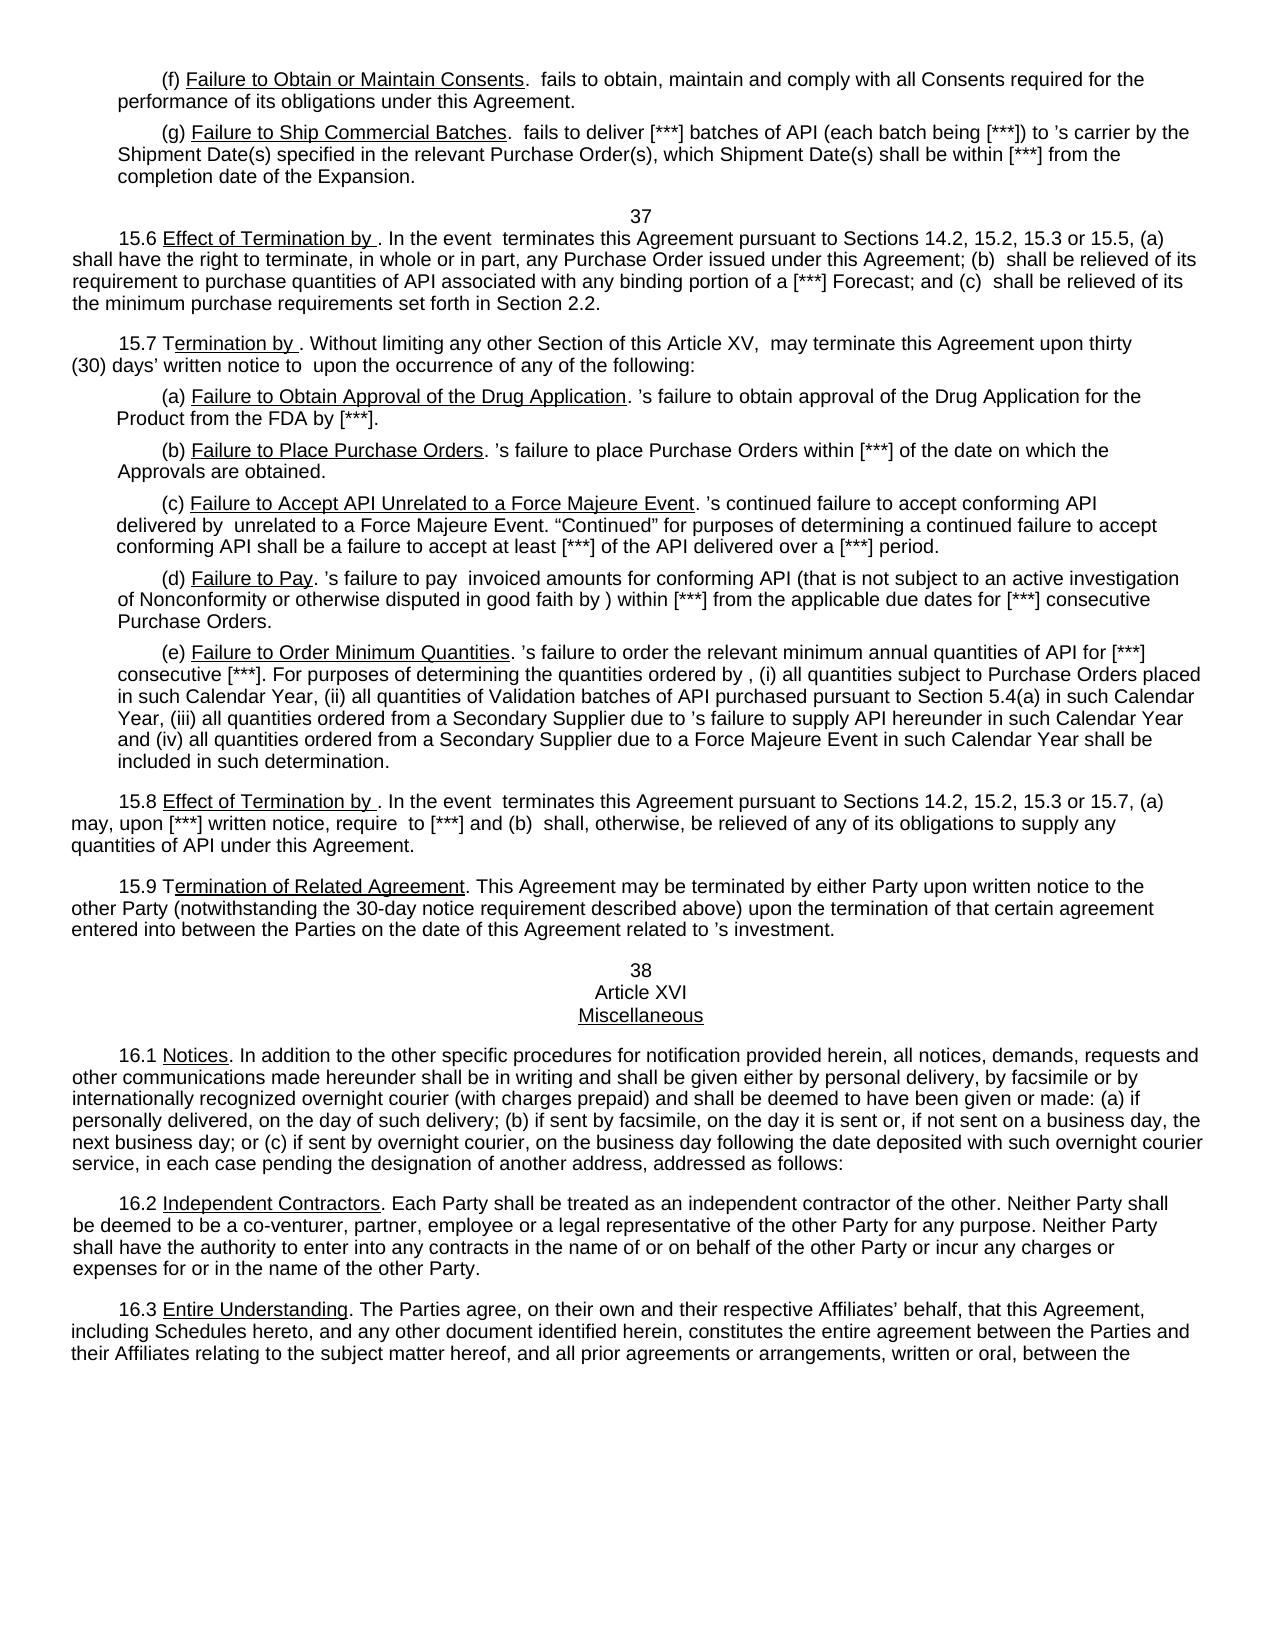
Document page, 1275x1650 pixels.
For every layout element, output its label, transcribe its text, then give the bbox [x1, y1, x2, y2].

text (b) Failure to Place Purchase Orders. ’s failure to place Purchase Orders within [***] of the date on which the Approvals are obtained. [117, 440, 1201, 483]
text (f) Failure to Obtain or Maintain Consents. fails to obtain, maintain and comply with all Consents required for the performance of its obligations under this Agreement. [117, 69, 1148, 112]
text 38 [70, 958, 1211, 981]
text 16.1 Notices. In addition to the other specific procedures for notification provided herein, all notices, demands, requests and other communications made hereunder shall be in writing and shall be given either by personal delivery, by facsimile or by internationally recognized overnight courier (with charges prepaid) and shall be deemed to have been given or made: (a) if personally delivered, on the day of such delivery; (b) if sent by facsimile, on the day it is sent or, if not sent on a business day, the next business day; or (c) if sent by overnight courier, on the business day following the date deposited with such overnight courier service, in each case pending the designation of another address, addressed as follows: [72, 1045, 1211, 1175]
text (g) Failure to Ship Commercial Batches. fails to deliver [***] batches of API (each batch being [***]) to ’s carrier by the Shipment Date(s) specified in the relevant Purchase Order(s), which Shipment Date(s) shall be within [***] from the completion date of the Expansion. [117, 122, 1202, 187]
text 15.7 Termination by . Without limiting any other Section of this Article XV, may terminate this Agreement upon thirty (30) days’ written notice to upon the occurrence of any of the following: [71, 333, 1165, 377]
text 15.6 Effect of Termination by . In the event terminates this Agreement pursuant to Sections 14.2, 15.2, 15.3 or 15.5, (a) shall have the right to terminate, in whole or in part, any Purchase Order issued under this Agreement; (b) shall be relieved of its requirement to purchase quantities of API associated with any binding portion of a [***] Forecast; and (c) shall be relieved of its the minimum purchase requirements set forth in Section 2.2. [72, 228, 1200, 314]
text 15.8 Effect of Termination by . In the event terminates this Agreement pursuant to Sections 14.2, 15.2, 15.3 or 15.7, (a) may, upon [***] written notice, require to [***] and (b) shall, otherwise, be relieved of any of its obligations to supply any quantities of API under this Agreement. [71, 792, 1175, 857]
text 15.9 Termination of Related Agreement. This Agreement may be terminated by either Party upon written notice to the other Party (notwithstanding the 30-day notice requirement described above) upon the termination of that certain agreement entered into between the Parties on the date of this Agreement related to ’s investment. [71, 876, 1189, 941]
text (a) Failure to Obtain Approval of the Drug Application. ’s failure to obtain approval of the Drug Application for the Product from the FDA by [***]. [116, 387, 1192, 430]
text Miscellaneous [70, 1004, 1211, 1027]
text (d) Failure to Pay. ’s failure to pay invoiced amounts for conforming API (that is not subject to an active investigation of Nonconformity or otherwise disputed in good faith by ) within [***] from the applicable due dates for [***] consecutive Purchase Orders. [117, 568, 1194, 633]
text (c) Failure to Accept API Unrelated to a Force Majeure Event. ’s continued failure to accept conforming API delivered by unrelated to a Force Majeure Event. “Continued” for purposes of determining a continued failure to accept conforming API shall be a failure to accept at least [***] of the API delivered over a [***] period. [116, 493, 1182, 558]
text 37 [70, 205, 1211, 228]
text (e) Failure to Order Minimum Quantities. ’s failure to order the relevant minimum annual quantities of API for [***] consecutive [***]. For purposes of determining the quantities ordered by , (i) all quantities subject to Purchase Orders placed in such Calendar Year, (ii) all quantities of Validation batches of API purchased pursuant to Section 5.4(a) in such Calendar Year, (iii) all quantities ordered from a Secondary Supplier due to ’s failure to supply API hereunder in such Calendar Year and (iv) all quantities ordered from a Secondary Supplier due to a Force Majeure Event in such Calendar Year shall be included in such determination. [117, 642, 1206, 772]
text 16.2 Independent Contractors. Each Party shall be treated as an independent contractor of the other. Neither Party shall be deemed to be a co-venturer, partner, employee or a legal representative of the other Party for any purpose. Neither Party shall have the authority to enter into any contracts in the name of or on behalf of the other Party or incur any charges or expenses for or in the name of the other Party. [73, 1193, 1175, 1280]
text Article XVI [70, 981, 1211, 1004]
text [71, 1299, 1192, 1364]
